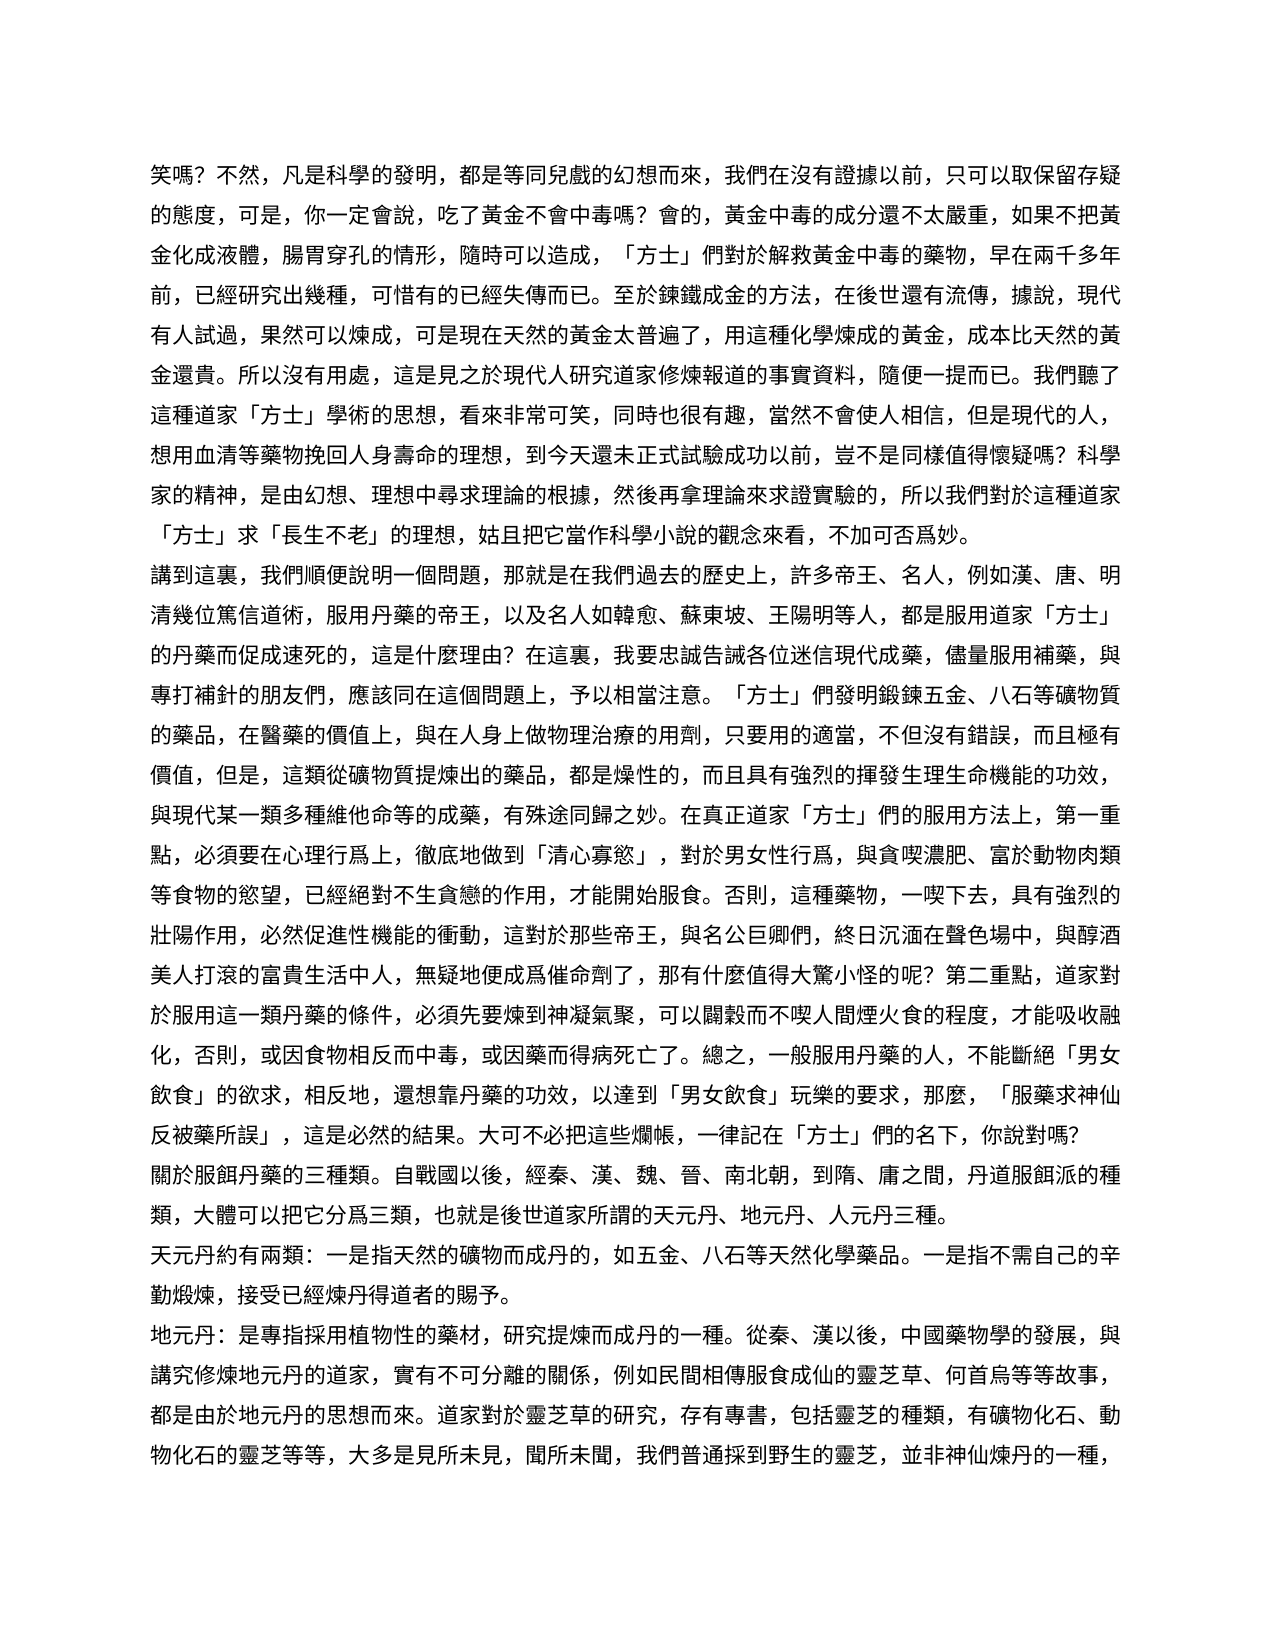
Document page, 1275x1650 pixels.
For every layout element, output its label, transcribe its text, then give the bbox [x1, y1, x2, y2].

text 關於服餌丹藥的三種類。自戰國以後，經秦、漢、魏、晉、南北朝，到隋、庸之間，丹道服餌派的種類，大體可以把它分爲三類，也就是後世道家所謂的天元丹、地元丹、人元丹三種。 [150, 1150, 1125, 1230]
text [150, 1310, 1125, 1470]
text 天元丹約有兩類：一是指天然的礦物而成丹的，如五金、八石等天然化學藥品。一是指不需自己的辛勤煅煉，接受已經煉丹得道者的賜予。 [150, 1230, 1125, 1310]
text 講到這裏，我們順便說明一個問題，那就是在我們過去的歷史上，許多帝王、名人，例如漢、唐、明、清幾位篤信道術，服用丹藥的帝王，以及名人如韓愈、蘇東坡、王陽明等人，都是服用道家「方士」的丹藥而促成速死的，這是什麼理由？在這裏，我要忠誠告誡各位迷信現代成藥，儘量服用補藥，與專打補針的朋友們，應該同在這個問題上，予以相當注意。「方士」們發明鍛鍊五金、八石等礦物質的藥品，在醫藥的價值上，與在人身上做物理治療的用劑，只要用的適當，不但沒有錯誤，而且極有價值，但是，這類從礦物質提煉出的藥品，都是燥性的，而且具有強烈的揮發生理生命機能的功效，與現代某一類多種維他命等的成藥，有殊途同歸之妙。在真正道家「方士」們的服用方法上，第一重點，必須要在心理行爲上，徹底地做到「清心寡慾」，對於男女性行爲，與貪喫濃肥、富於動物肉類等食物的慾望，已經絕對不生貪戀的作用，才能開始服食。否則，這種藥物，一喫下去，具有強烈的壯陽作用，必然促進性機能的衝動，這對於那些帝王，與名公巨卿們，終日沉湎在聲色場中，與醇酒美人打滾的富貴生活中人，無疑地便成爲催命劑了，那有什麼值得大驚小怪的呢？第二重點，道家對於服用這一類丹藥的條件，必須先要煉到神凝氣聚，可以闢穀而不喫人間煙火食的程度，才能吸收融化，否則，或因食物相反而中毒，或因藥而得病死亡了。總之，一般服用丹藥的人，不能斷絕「男女飲食」的欲求，相反地，還想靠丹藥的功效，以達到「男女飲食」玩樂的要求，那麼，「服藥求神仙，反被藥所誤」，這是必然的結果。大可不必把這些爛帳，一律記在「方士」們的名下，你說對嗎？ [150, 550, 1125, 1150]
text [150, 150, 1125, 550]
